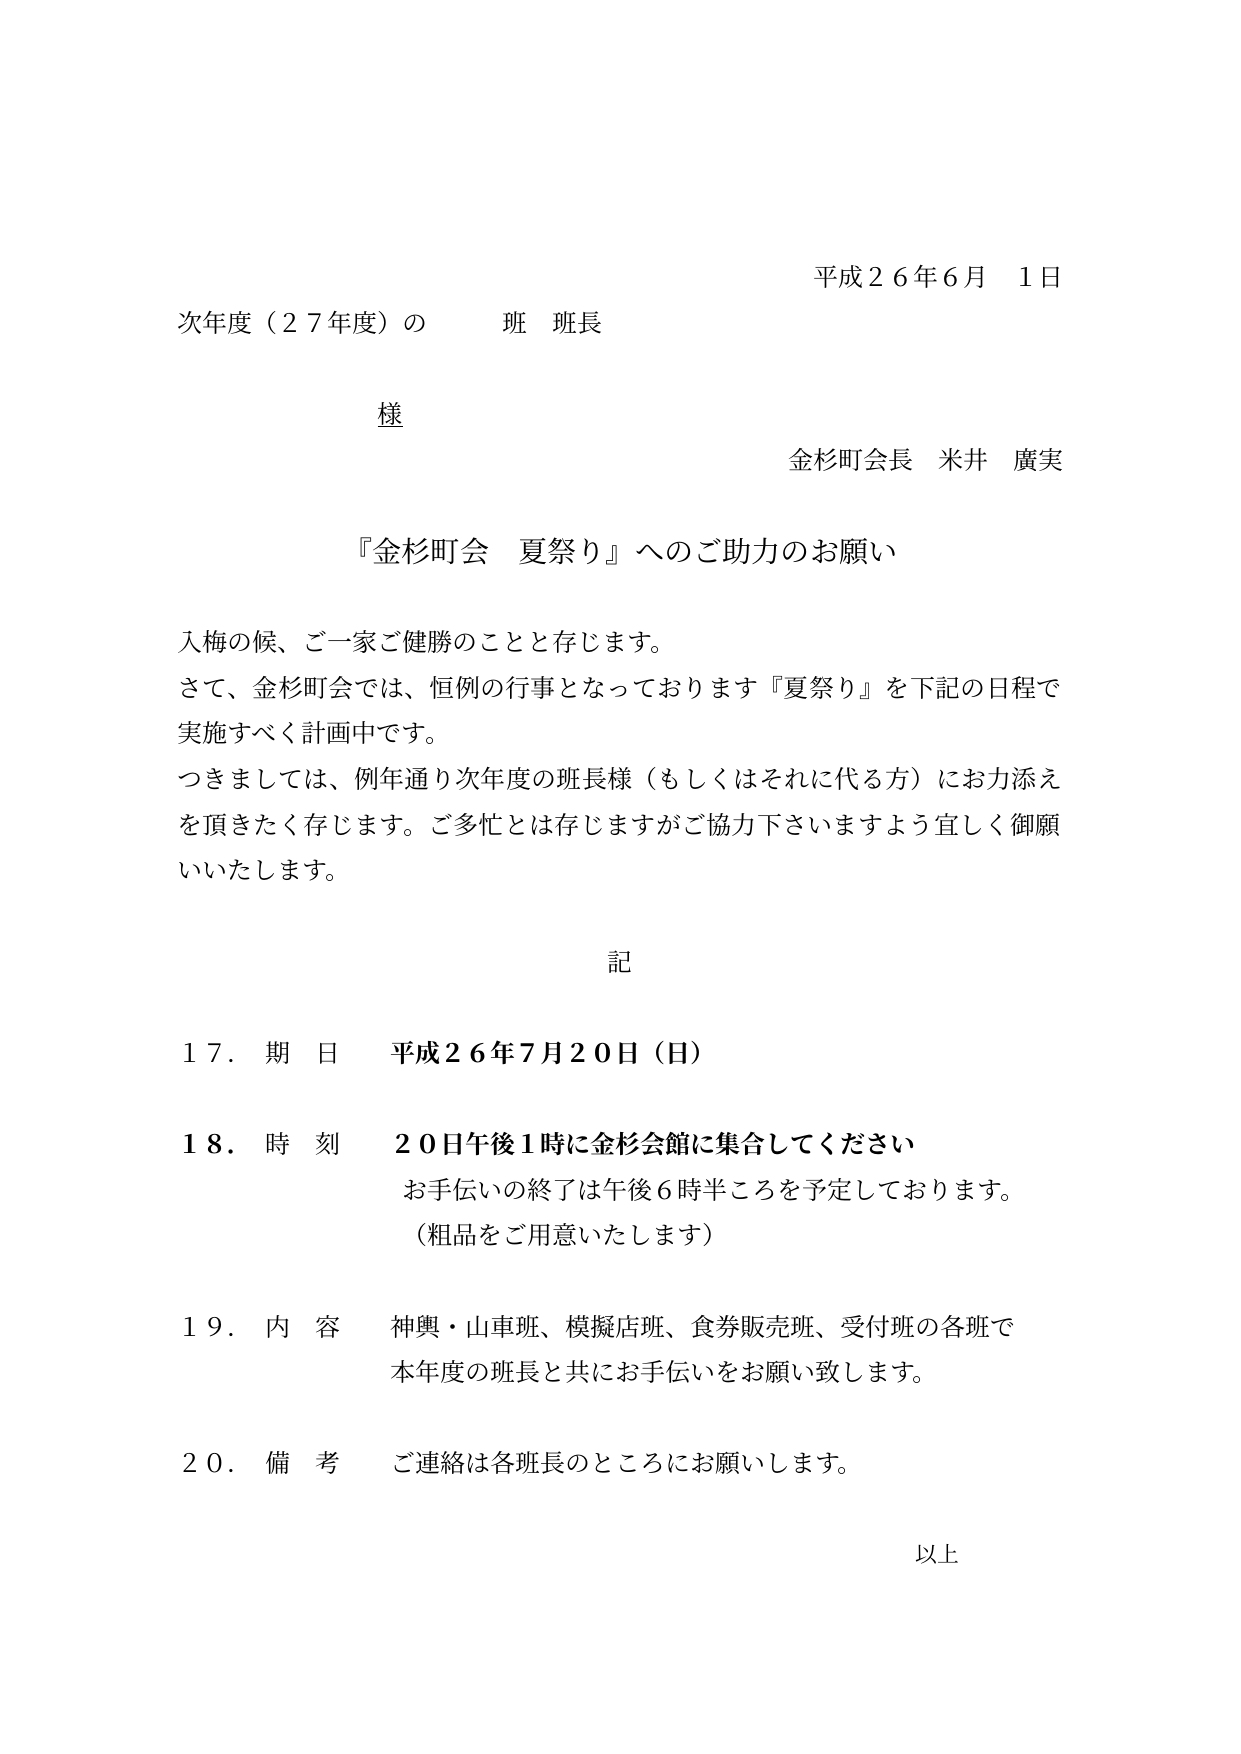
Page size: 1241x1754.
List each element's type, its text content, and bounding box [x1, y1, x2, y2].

text 平成２６年６月 １日 [177, 253, 1063, 299]
text 次年度（２７年度）の 班 班長 [177, 299, 1063, 344]
text 様 [177, 390, 1063, 436]
text （粗品をご用意いたします） [177, 1211, 1063, 1257]
subtitle 記 [177, 937, 1063, 983]
text 金杉町会長 米井 廣実 [177, 436, 1063, 481]
list 内 容 神輿・山車班、模擬店班、食券販売班、受付班の各班で [177, 1302, 1063, 1348]
text 入梅の候、ご一家ご健勝のことと存じます。 [177, 618, 1063, 664]
text つきましては、例年通り次年度の班長様（もしくはそれに代る方）にお力添えを頂きたく存じます。ご多忙とは存じますがご協力下さいますよう宜しく御願いいたします。 [177, 755, 1063, 892]
list 備 考 ご連絡は各班長のところにお願いします。 [177, 1439, 1063, 1485]
list 期 日 平成２６年７月２０日（日） [177, 1029, 1063, 1074]
text お手伝いの終了は午後６時半ころを予定しております。 [177, 1166, 1063, 1211]
text さて、金杉町会では、恒例の行事となっております『夏祭り』を下記の日程で実施すべく計画中です。 [177, 664, 1063, 755]
text 本年度の班長と共にお手伝いをお願い致します。 [177, 1348, 1063, 1394]
text 『金杉町会 夏祭り』へのご助力のお願い [177, 527, 1063, 572]
list 時 刻 ２０日午後１時に金杉会館に集合してください [177, 1120, 1063, 1166]
text 以上 [177, 1531, 976, 1576]
